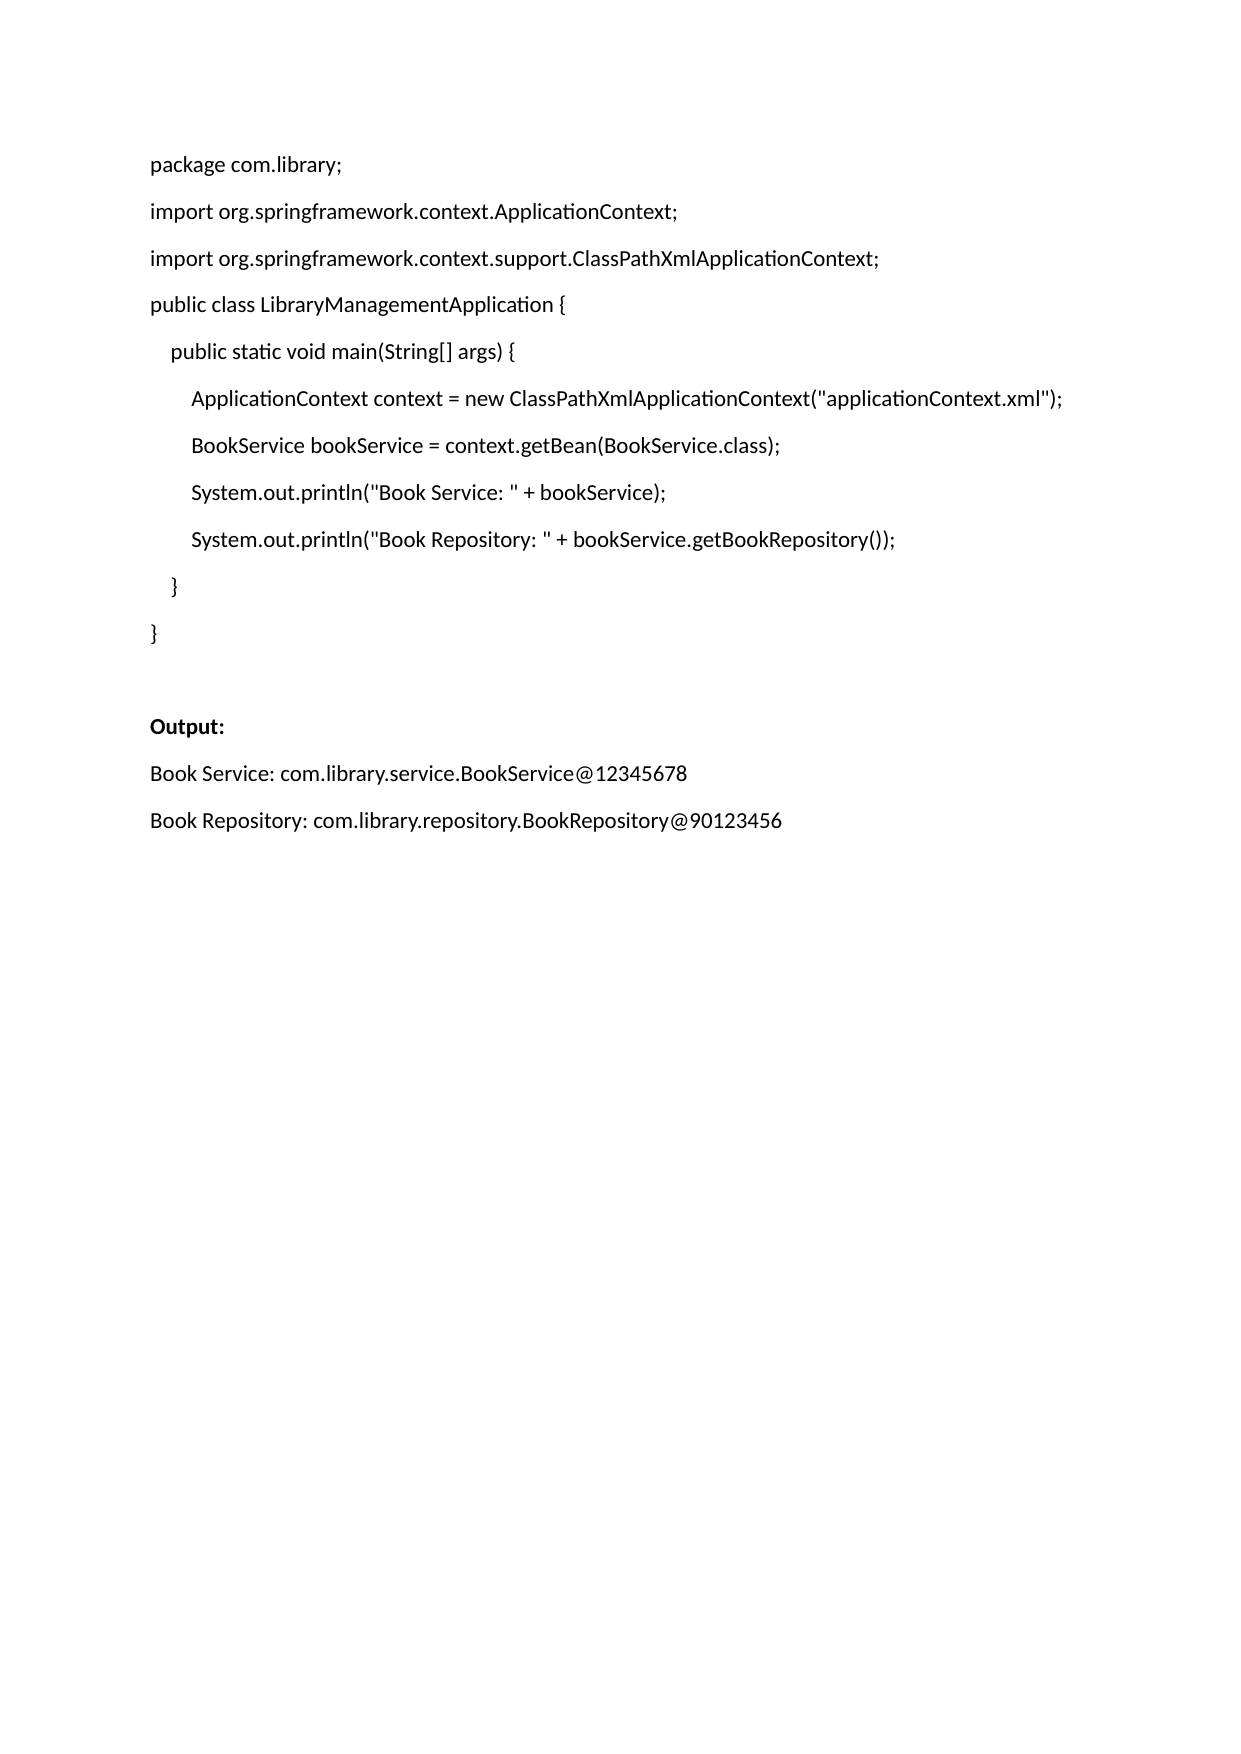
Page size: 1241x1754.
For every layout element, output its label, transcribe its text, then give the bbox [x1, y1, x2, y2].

text System.out.println("Book Service: " + bookService); [150, 478, 1090, 506]
text package com.library; [150, 150, 1090, 178]
text Book Repository: com.library.repository.BookRepository@90123456 [150, 806, 1090, 834]
text } [150, 572, 1090, 600]
text Book Service: com.library.service.BookService@12345678 [150, 759, 1090, 787]
text BookService bookService = context.getBean(BookService.class); [150, 431, 1090, 459]
text import org.springframework.context.ApplicationContext; [150, 197, 1090, 225]
text } [150, 619, 1090, 647]
text ApplicationContext context = new ClassPathXmlApplicationContext("applicationContext.xml"); [150, 384, 1090, 412]
text System.out.println("Book Repository: " + bookService.getBookRepository()); [150, 525, 1090, 553]
text public class LibraryManagementApplication { [150, 291, 1090, 319]
text Output: [150, 712, 1090, 741]
text import org.springframework.context.support.ClassPathXmlApplicationContext; [150, 244, 1090, 272]
text public static void main(String[] args) { [150, 337, 1090, 366]
